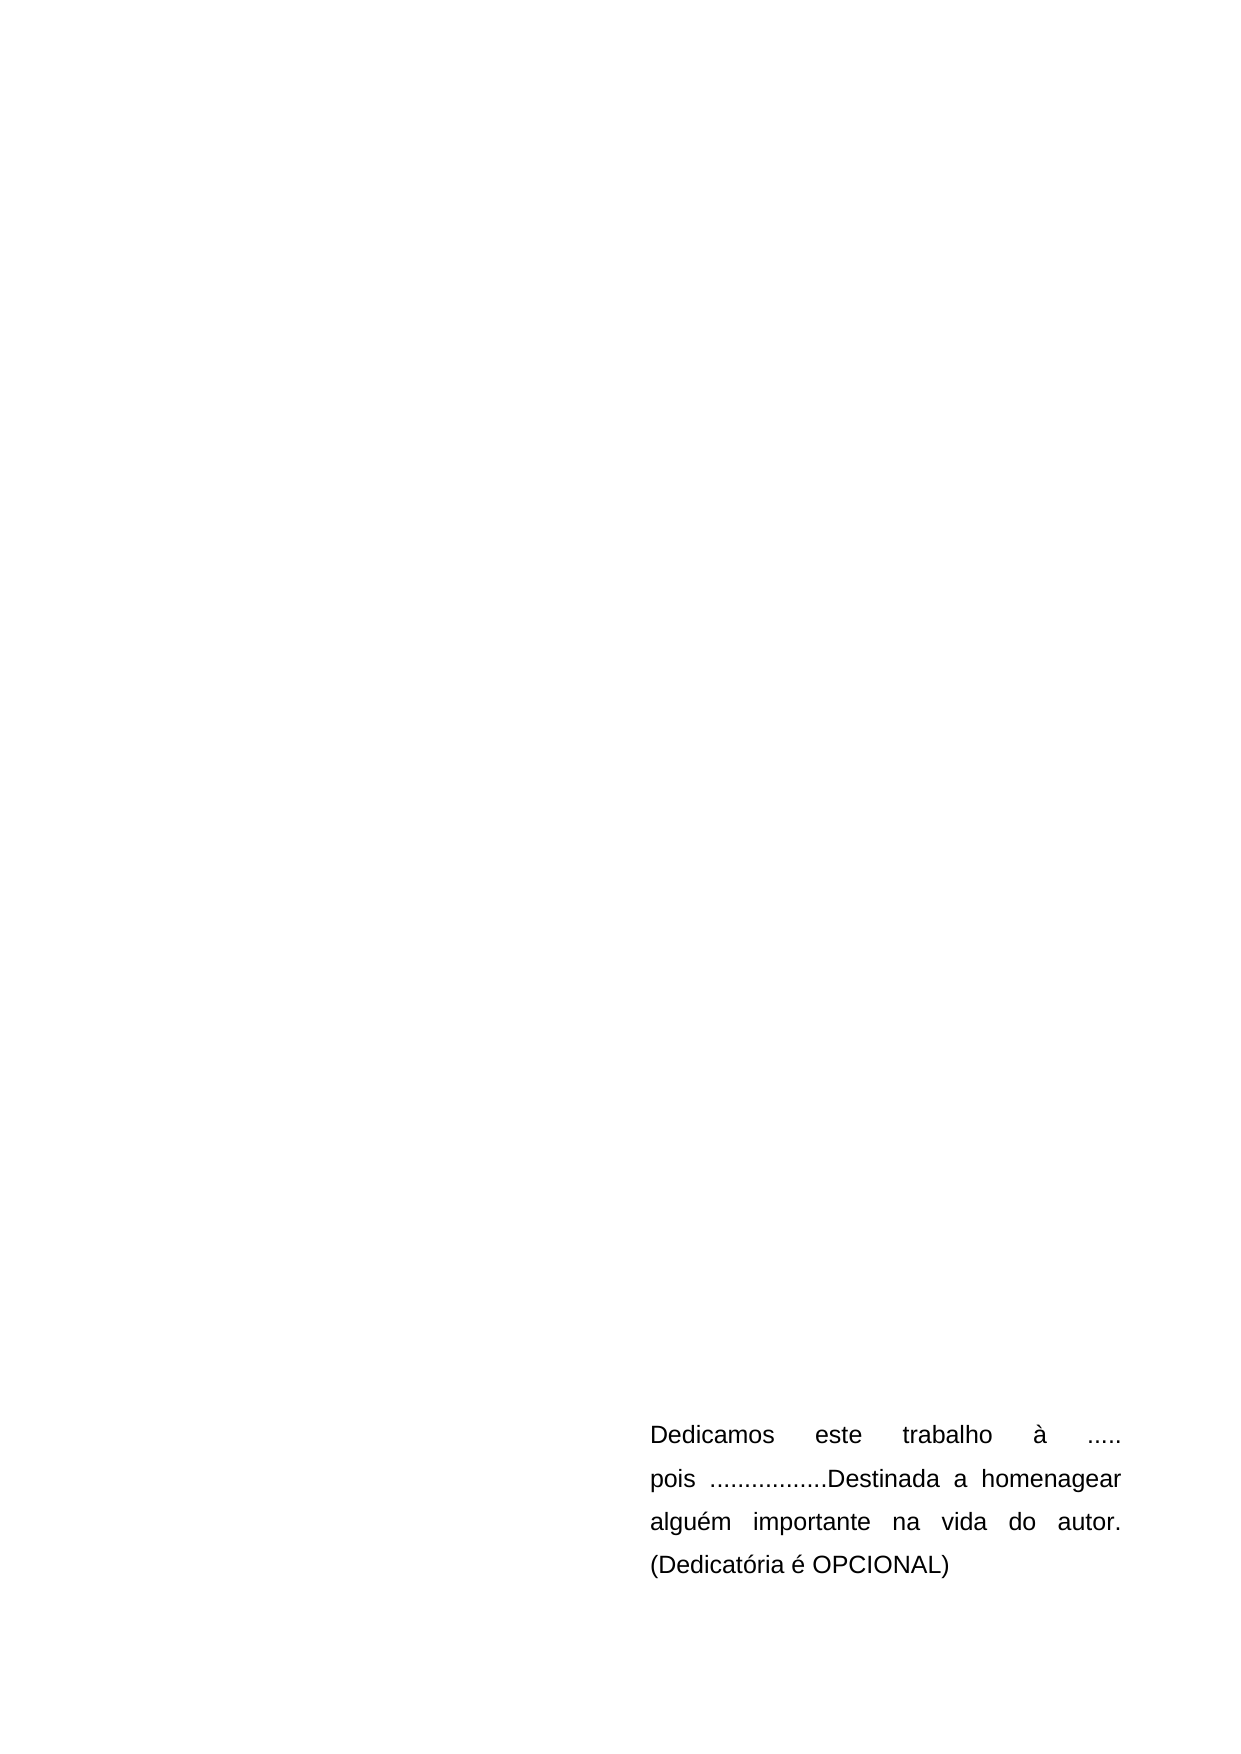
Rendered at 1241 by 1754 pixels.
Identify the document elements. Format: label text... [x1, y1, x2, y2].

text Dedicamos este trabalho à ..... pois .................Destinada a homenagear alguém importante na vida do autor. (Dedicatória é OPCIONAL) [650, 1421, 1122, 1579]
